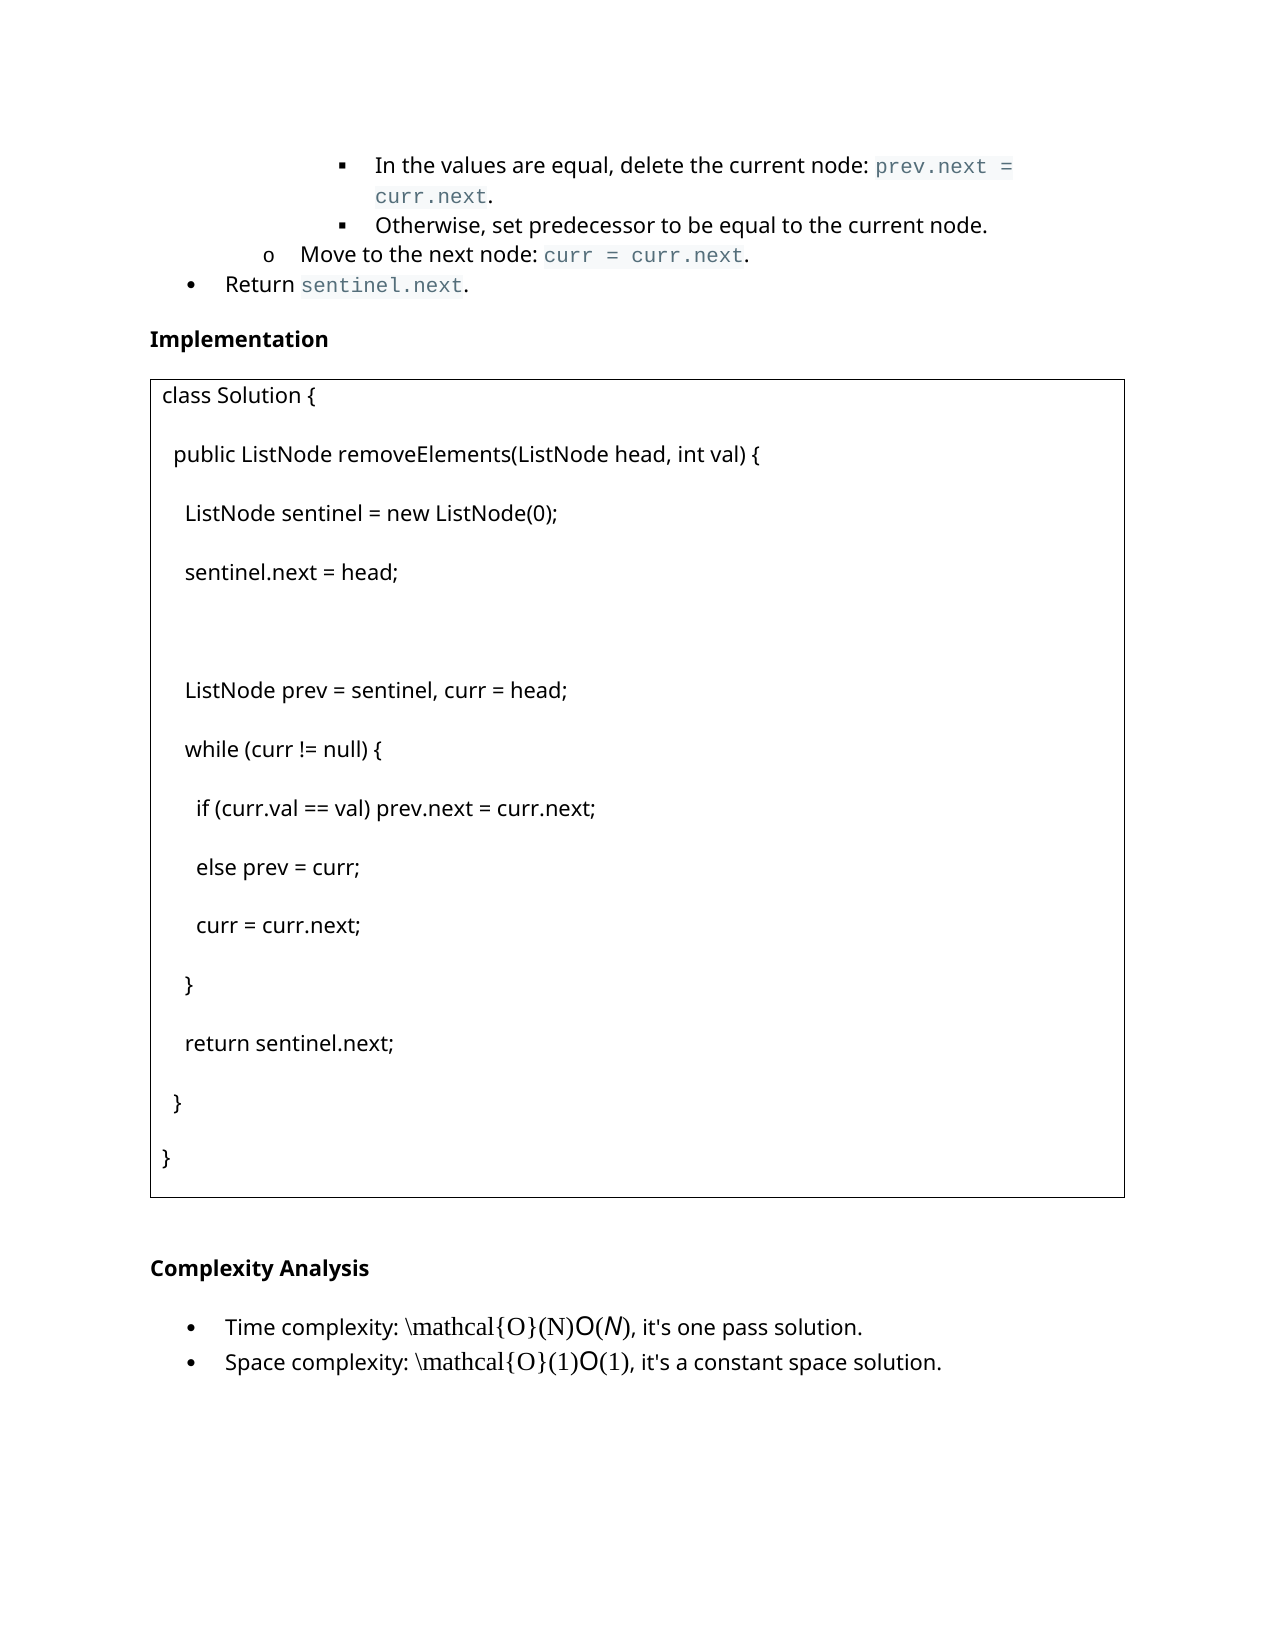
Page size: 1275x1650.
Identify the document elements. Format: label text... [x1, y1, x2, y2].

table_header class Solution { public ListNode removeElements(ListNode head, int val) { ListNode sentinel = new ListNode(0); sentinel.next = head; ListNode prev = sentinel, curr = head; while (curr != null) { if (curr.val == val) prev.next = curr.next; else prev = curr; curr = curr.next; } return sentinel.next; } } [151, 380, 1124, 1197]
list In the values are equal, delete the current node: prev.next = curr.next. [337, 150, 1125, 209]
list Otherwise, set predecessor to be equal to the current node. [337, 209, 1125, 239]
text Complexity Analysis [150, 1253, 1125, 1282]
list Time complexity: \mathcal{O}(N)O(N), it's one pass solution. [187, 1307, 1125, 1343]
list Space complexity: \mathcal{O}(1)O(1), it's a constant space solution. [187, 1343, 1125, 1378]
text Implementation [150, 324, 1125, 354]
list Return sentinel.next. [187, 269, 1125, 299]
list Move to the next node: curr = curr.next. [262, 239, 1125, 269]
